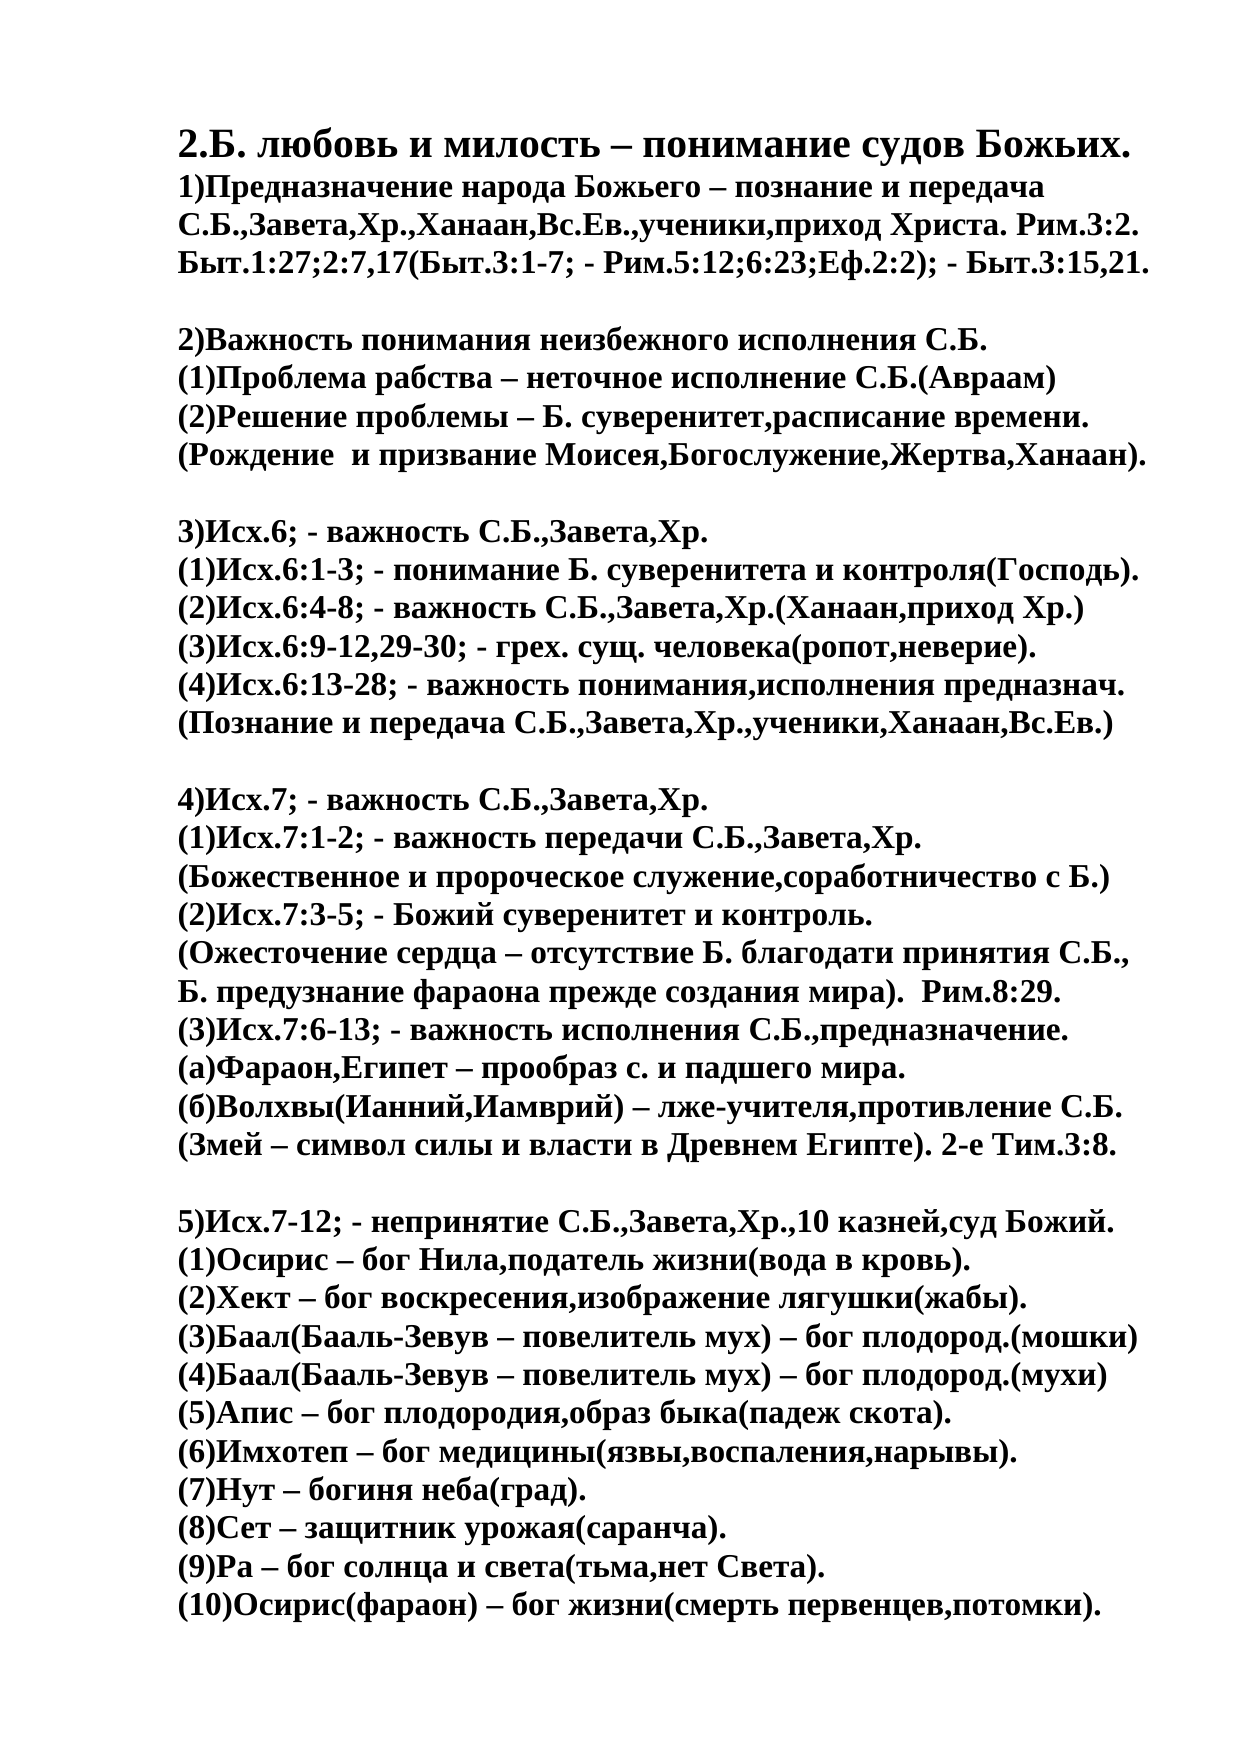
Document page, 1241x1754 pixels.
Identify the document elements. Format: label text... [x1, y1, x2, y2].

text 3)Исх.6; - важность С.Б.,Завета,Хр. [177, 511, 1152, 549]
text (1)Исх.6:1-3; - понимание Б. суверенитета и контроля(Господь). [177, 549, 1152, 588]
text С.Б.,Завета,Хр.,Ханаан,Вс.Ев.,ученики,приход Христа. Рим.3:2. [177, 204, 1152, 243]
text (2)Исх.7:3-5; - Божий суверенитет и контроль. [177, 894, 1152, 933]
text (2)Хект – бог воскресения,изображение лягушки(жабы). [177, 1278, 1152, 1316]
text (1)Проблема рабства – неточное исполнение С.Б.(Авраам) [177, 358, 1152, 396]
text 4)Исх.7; - важность С.Б.,Завета,Хр. [177, 779, 1152, 818]
text 5)Исх.7-12; - непринятие С.Б.,Завета,Хр.,10 казней,суд Божий. [177, 1201, 1152, 1239]
text (Рождение и призвание Моисея,Богослужение,Жертва,Ханаан). [177, 434, 1152, 473]
text Б. предузнание фараона прежде создания мира). Рим.8:29. [177, 971, 1152, 1009]
text (3)Исх.6:9-12,29-30; - грех. сущ. человека(ропот,неверие). [177, 626, 1152, 664]
text (7)Нут – богиня неба(град). [177, 1469, 1152, 1508]
text 2.Б. любовь и милость – понимание судов Божьих. [177, 118, 1152, 166]
text (Змей – символ силы и власти в Древнем Египте). 2-е Тим.3:8. [177, 1124, 1152, 1163]
text (3)Баал(Бааль-Зевув – повелитель мух) – бог плодород.(мошки) [177, 1316, 1152, 1354]
text (4)Исх.6:13-28; - важность понимания,исполнения предназнач. [177, 664, 1152, 703]
text 1)Предназначение народа Божьего – познание и передача [177, 166, 1152, 204]
text (Познание и передача С.Б.,Завета,Хр.,ученики,Ханаан,Вс.Ев.) [177, 703, 1152, 741]
text 2)Важность понимания неизбежного исполнения С.Б. [177, 319, 1152, 358]
text (5)Апис – бог плодородия,образ быка(падеж скота). [177, 1393, 1152, 1431]
text (8)Сет – защитник урожая(саранча). [177, 1508, 1152, 1546]
text (4)Баал(Бааль-Зевув – повелитель мух) – бог плодород.(мухи) [177, 1354, 1152, 1393]
text (Божественное и пророческое служение,соработничество с Б.) [177, 856, 1152, 894]
text (9)Ра – бог солнца и света(тьма,нет Света). [177, 1546, 1152, 1584]
text (б)Волхвы(Ианний,Иамврий) – лже-учителя,противление С.Б. [177, 1086, 1152, 1124]
text (а)Фараон,Египет – прообраз с. и падшего мира. [177, 1048, 1152, 1086]
text (Ожесточение сердца – отсутствие Б. благодати принятия С.Б., [177, 933, 1152, 971]
text (2)Исх.6:4-8; - важность С.Б.,Завета,Хр.(Ханаан,приход Хр.) [177, 588, 1152, 626]
text (10)Осирис(фараон) – бог жизни(смерть первенцев,потомки). [177, 1584, 1152, 1623]
text (2)Решение проблемы – Б. суверенитет,расписание времени. [177, 396, 1152, 434]
text (3)Исх.7:6-13; - важность исполнения С.Б.,предназначение. [177, 1009, 1152, 1048]
text (6)Имхотеп – бог медицины(язвы,воспаления,нарывы). [177, 1431, 1152, 1469]
text Быт.1:27;2:7,17(Быт.3:1-7; - Рим.5:12;6:23;Еф.2:2); - Быт.3:15,21. [177, 243, 1152, 281]
text (1)Исх.7:1-2; - важность передачи С.Б.,Завета,Хр. [177, 818, 1152, 856]
text (1)Осирис – бог Нила,податель жизни(вода в кровь). [177, 1239, 1152, 1278]
